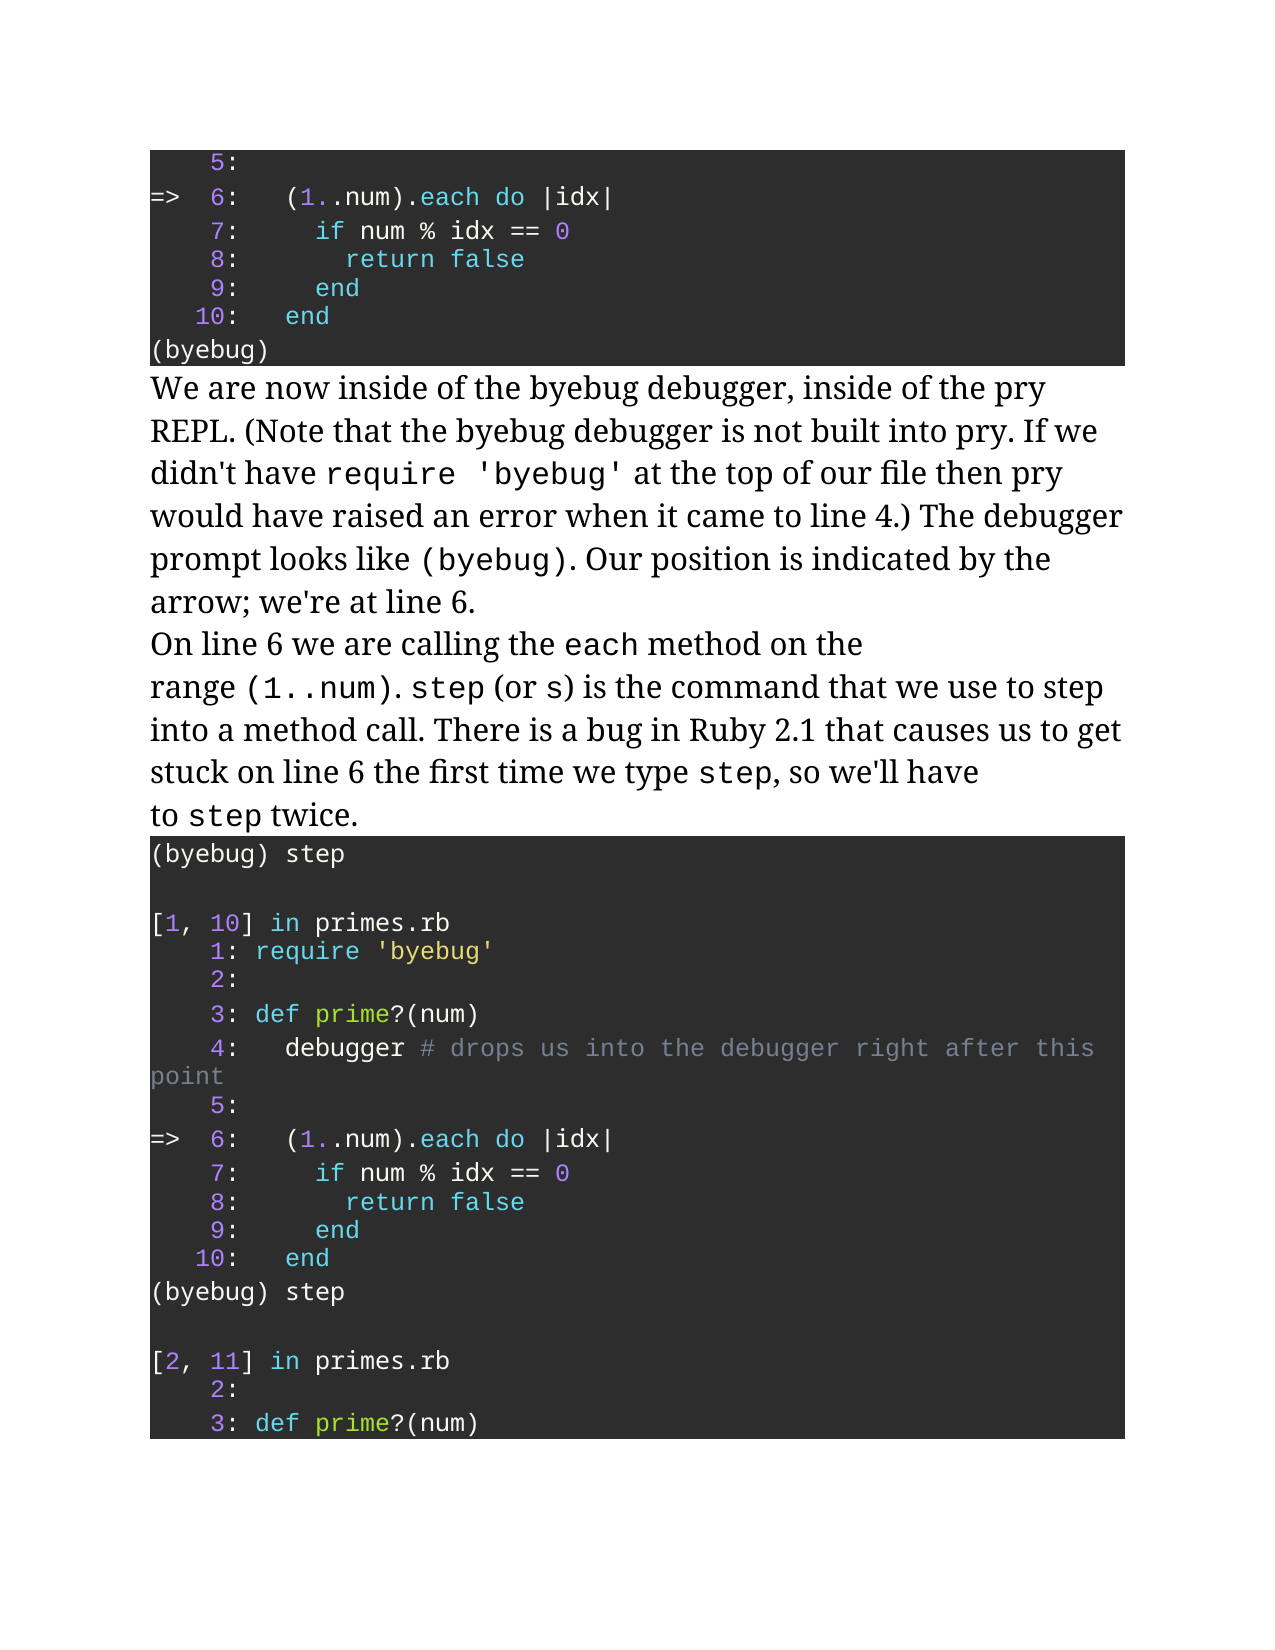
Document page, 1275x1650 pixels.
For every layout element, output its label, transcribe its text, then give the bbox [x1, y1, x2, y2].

text => 6: (1..num).each do |idx| [150, 178, 1125, 213]
text 9: end [150, 1217, 1125, 1246]
text 2: [150, 967, 1125, 995]
text We are now inside of the byebug debugger, inside of the pry REPL. (Note that the byebug debugger is not built into pry. If we didn't have require 'byebug' at the top of our file then pry would have raised an error when it came to line 4.) The debugger prompt looks like (byebug). Our position is indicated by the arrow; we're at line 6. [150, 366, 1125, 622]
text 1: require 'byebug' [150, 939, 1125, 967]
text 5: [150, 150, 1125, 178]
text 7: if num % idx == 0 [150, 1155, 1125, 1189]
text (byebug) step [150, 1274, 1125, 1308]
text 4: debugger # drops us into the debugger right after this point [150, 1029, 1125, 1092]
text => 6: (1..num).each do |idx| [150, 1121, 1125, 1155]
text (byebug) [150, 332, 1125, 366]
text 8: return false [150, 247, 1125, 275]
text 8: return false [150, 1189, 1125, 1217]
text 3: def prime?(num) [150, 995, 1125, 1029]
text 10: end [150, 303, 1125, 332]
text 7: if num % idx == 0 [150, 213, 1125, 247]
text [2, 11] in primes.rb [150, 1342, 1125, 1377]
text 10: end [150, 1246, 1125, 1274]
text 2: [150, 1377, 1125, 1405]
text 3: def prime?(num) [150, 1405, 1125, 1439]
text 9: end [150, 275, 1125, 303]
text (byebug) step [150, 836, 1125, 870]
text On line 6 we are calling the each method on the range (1..num). step (or s) is the command that we use to step into a method call. There is a bug in Ruby 2.1 that causes us to get stuck on line 6 the first time we type step, so we'll have to step twice. [150, 622, 1125, 836]
text [1, 10] in primes.rb [150, 904, 1125, 939]
text 5: [150, 1092, 1125, 1121]
